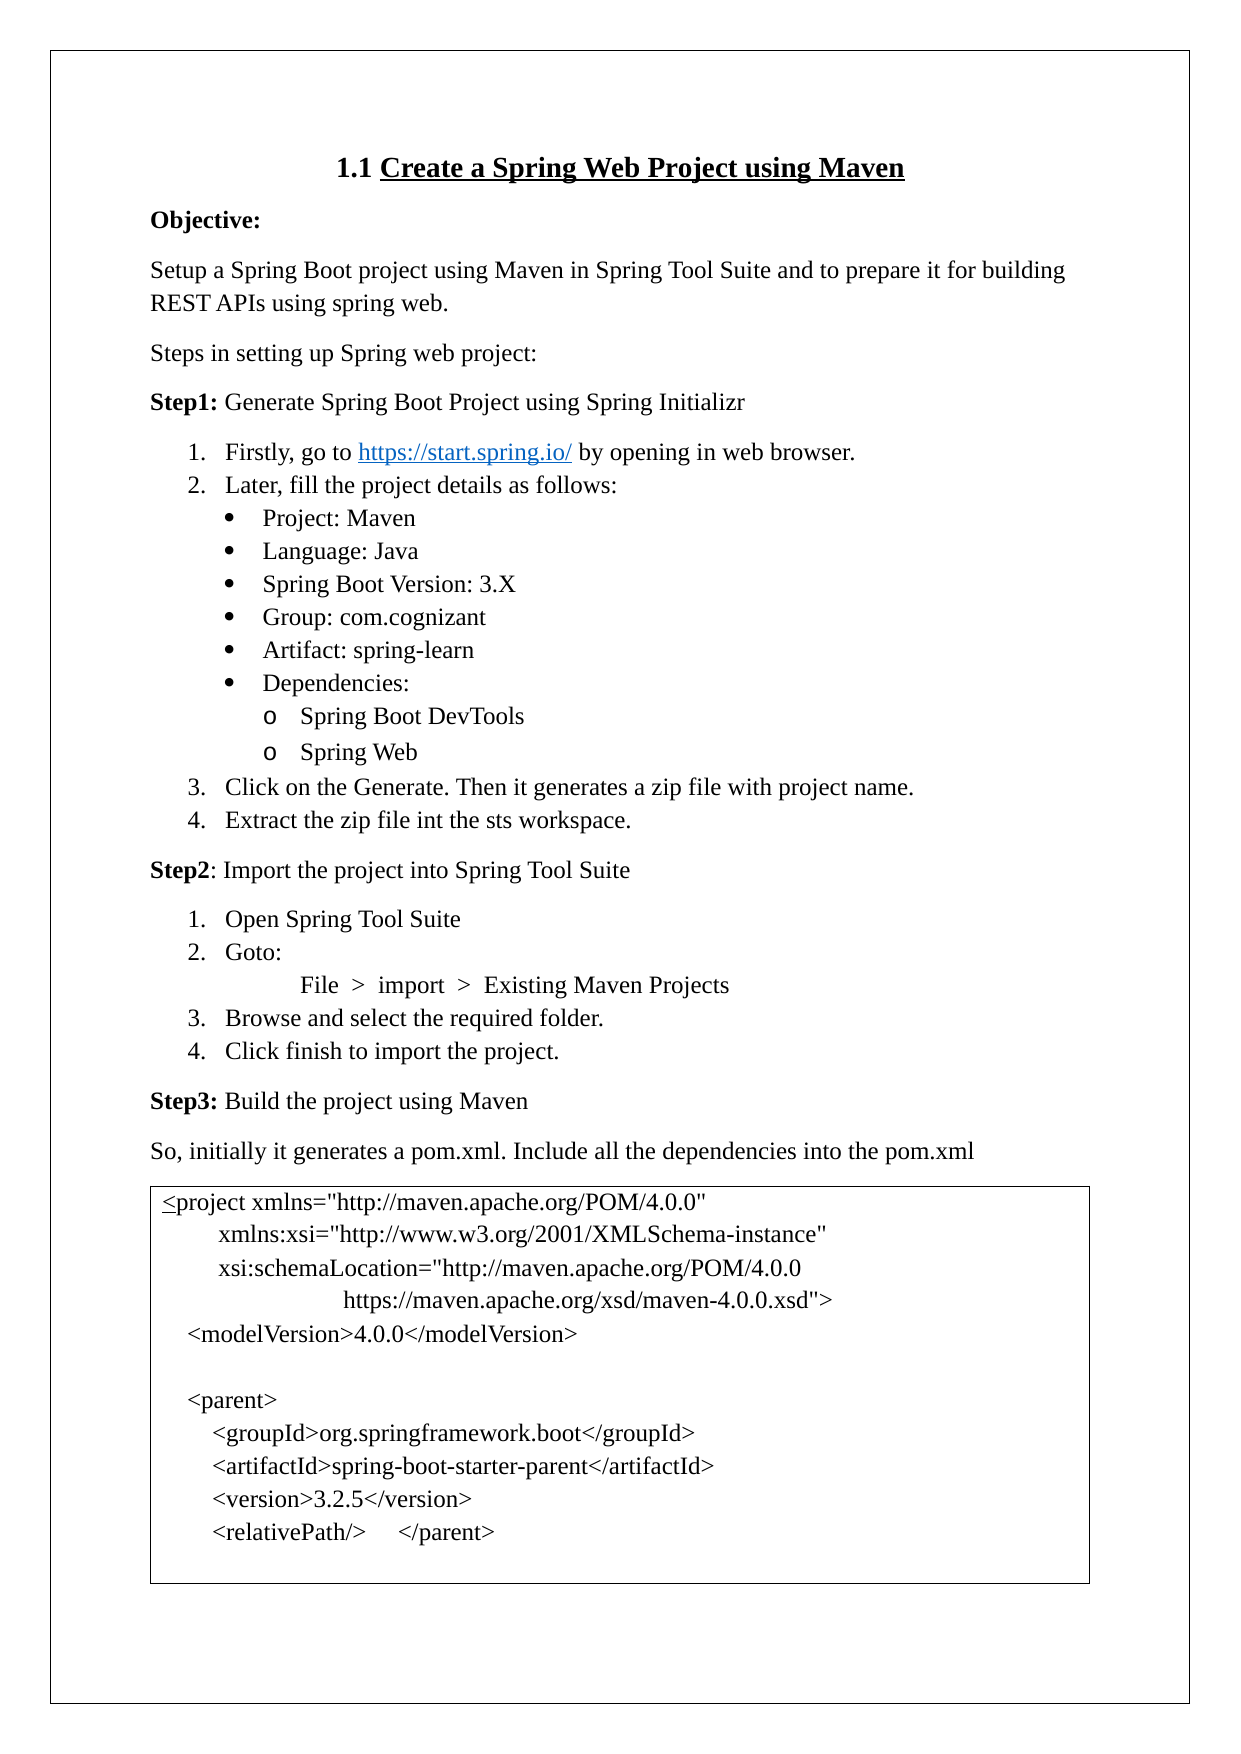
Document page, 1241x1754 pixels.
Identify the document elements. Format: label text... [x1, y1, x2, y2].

text Objective: [150, 205, 1090, 234]
list Spring Boot DevTools [262, 701, 1090, 732]
list Open Spring Tool Suite [187, 904, 1090, 933]
text Steps in setting up Spring web project: [150, 338, 1090, 366]
list File > import > Existing Maven Projects [300, 970, 1090, 999]
list Extract the zip file int the sts workspace. [187, 805, 1090, 834]
list Click finish to import the project. [187, 1036, 1090, 1065]
list Artifact: spring-learn [225, 635, 1090, 664]
list Project: Maven [225, 503, 1090, 532]
text Setup a Spring Boot project using Maven in Spring Tool Suite and to prepare it for building REST APIs using spring web. [150, 255, 1090, 317]
list Click on the Generate. Then it generates a zip file with project name. [187, 772, 1090, 801]
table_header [151, 1187, 1089, 1583]
list Group: com.cognizant [225, 602, 1090, 631]
list Spring Boot Version: 3.X [225, 569, 1090, 598]
list Firstly, go to https://start.spring.io/ by opening in web browser. [187, 437, 1090, 466]
list Spring Web [262, 737, 1090, 767]
list Goto: [187, 937, 1090, 966]
text Step3: Build the project using Maven [150, 1086, 1090, 1115]
list Language: Java [225, 536, 1090, 565]
list Dependencies: [225, 668, 1090, 697]
text So, initially it generates a pom.xml. Include all the dependencies into the pom.xml [150, 1136, 1090, 1164]
list Browse and select the required folder. [187, 1003, 1090, 1032]
text Step2: Import the project into Spring Tool Suite [150, 855, 1090, 883]
list Create a Spring Web Project using Maven [150, 150, 1090, 183]
list Later, fill the project details as follows: [187, 470, 1090, 499]
text Step1: Generate Spring Boot Project using Spring Initializr [150, 387, 1090, 416]
